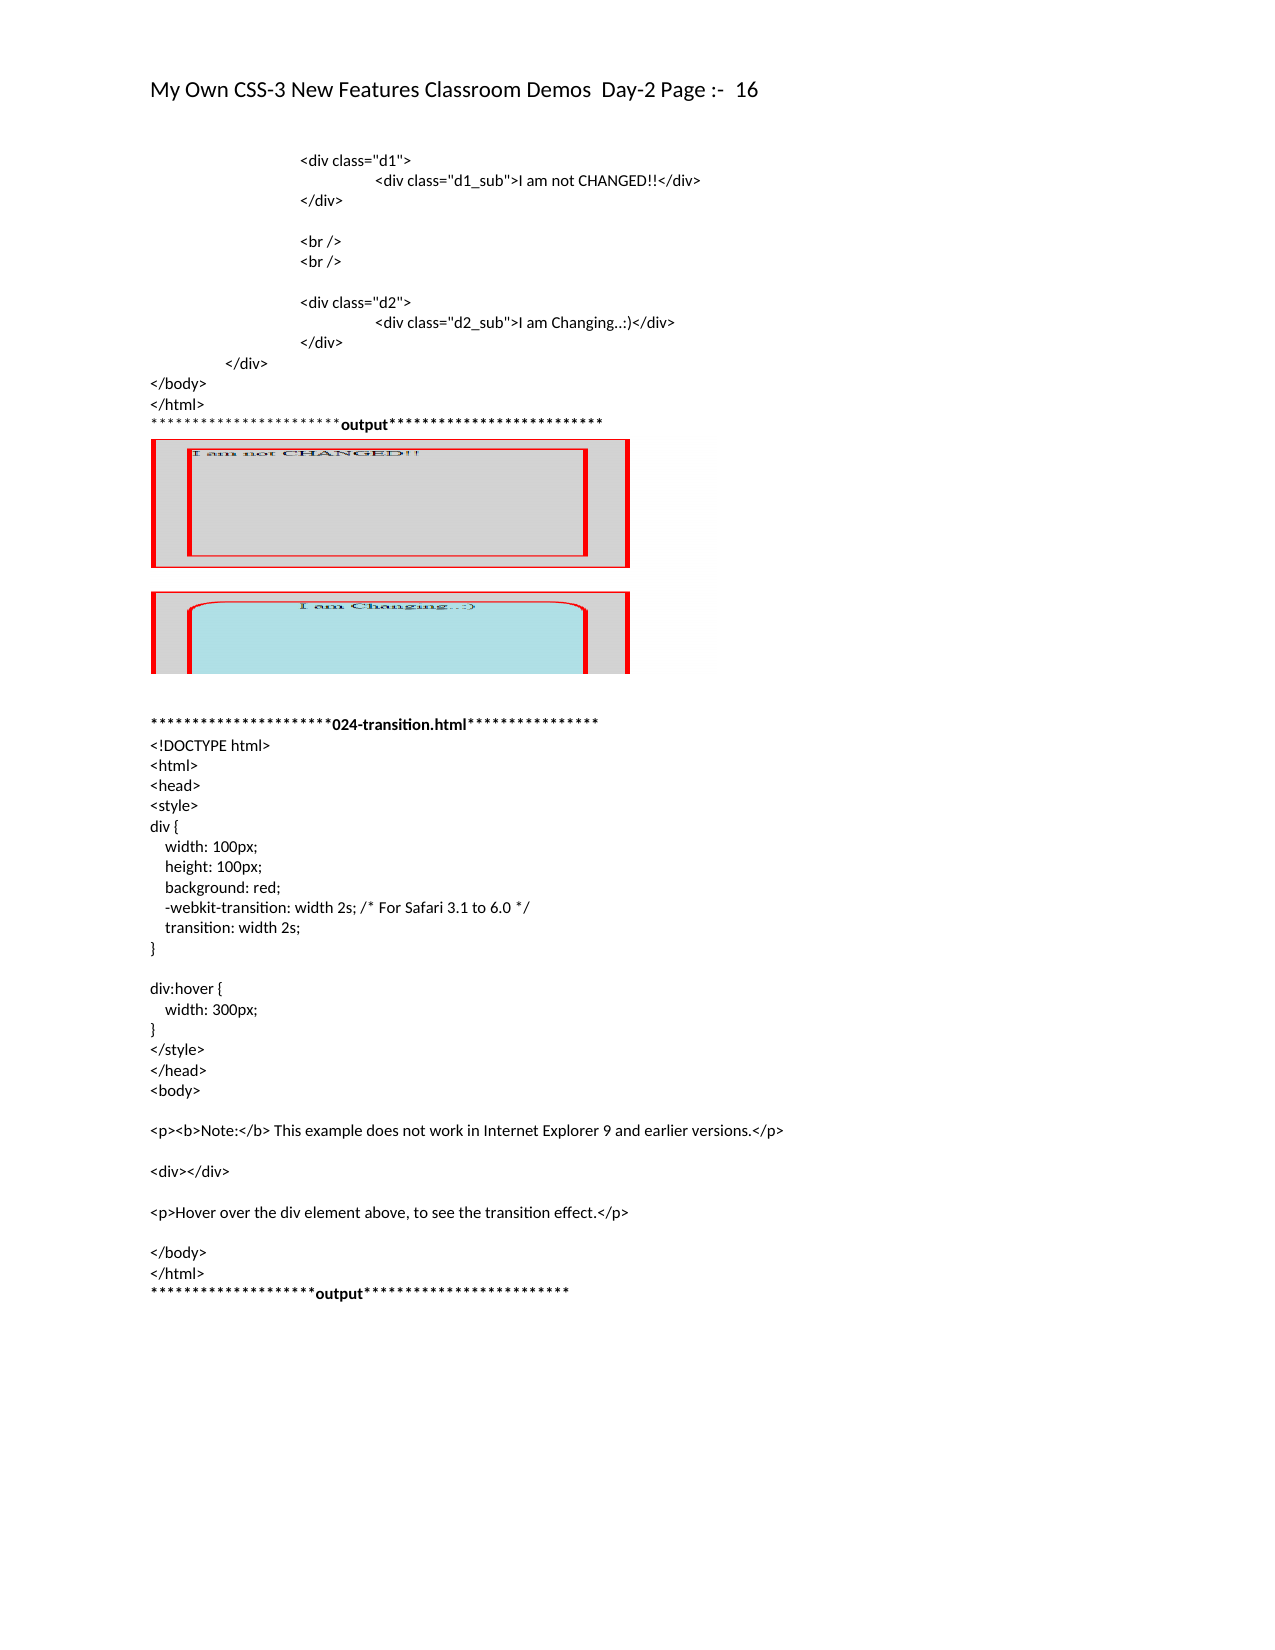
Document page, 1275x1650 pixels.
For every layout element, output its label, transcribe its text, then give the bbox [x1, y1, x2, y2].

text </html> [150, 394, 1125, 414]
text } [150, 938, 1125, 958]
text </head> [150, 1060, 1125, 1080]
text ***********************output************************** [150, 414, 1125, 434]
text <div></div> [150, 1161, 1125, 1182]
text <div class="d1_sub">I am not CHANGED!!</div> [150, 170, 1125, 191]
text </style> [150, 1039, 1125, 1060]
text <br /> [150, 231, 1125, 252]
picture [150, 434, 718, 674]
text div:hover { [150, 978, 1125, 999]
text </div> [150, 333, 1125, 353]
text ********************output************************* [150, 1283, 1125, 1332]
text height: 100px; [150, 857, 1125, 877]
text </body> [150, 1243, 1125, 1263]
text width: 300px; [150, 999, 1125, 1019]
text } [150, 1019, 1125, 1039]
text **********************024-transition.html**************** [150, 714, 1125, 735]
text width: 100px; [150, 836, 1125, 857]
text <html> [150, 755, 1125, 775]
text <p><b>Note:</b> This example does not work in Internet Explorer 9 and earlier versions.</p> [150, 1121, 1125, 1141]
text -webkit-transition: width 2s; /* For Safari 3.1 to 6.0 */ [150, 897, 1125, 918]
text <br /> [150, 252, 1125, 272]
text </div> [150, 353, 1125, 373]
text <!DOCTYPE html> [150, 735, 1125, 755]
text </body> [150, 373, 1125, 394]
text div { [150, 816, 1125, 836]
text <head> [150, 775, 1125, 796]
text </html> [150, 1263, 1125, 1283]
text background: red; [150, 877, 1125, 897]
text </div> [150, 191, 1125, 211]
text <div class="d2"> [150, 292, 1125, 312]
text <div class="d2_sub">I am Changing..:)</div> [150, 312, 1125, 333]
text <style> [150, 796, 1125, 816]
text <div class="d1"> [150, 150, 1125, 170]
text <p>Hover over the div element above, to see the transition effect.</p> [150, 1202, 1125, 1222]
text transition: width 2s; [150, 918, 1125, 938]
text <body> [150, 1080, 1125, 1100]
